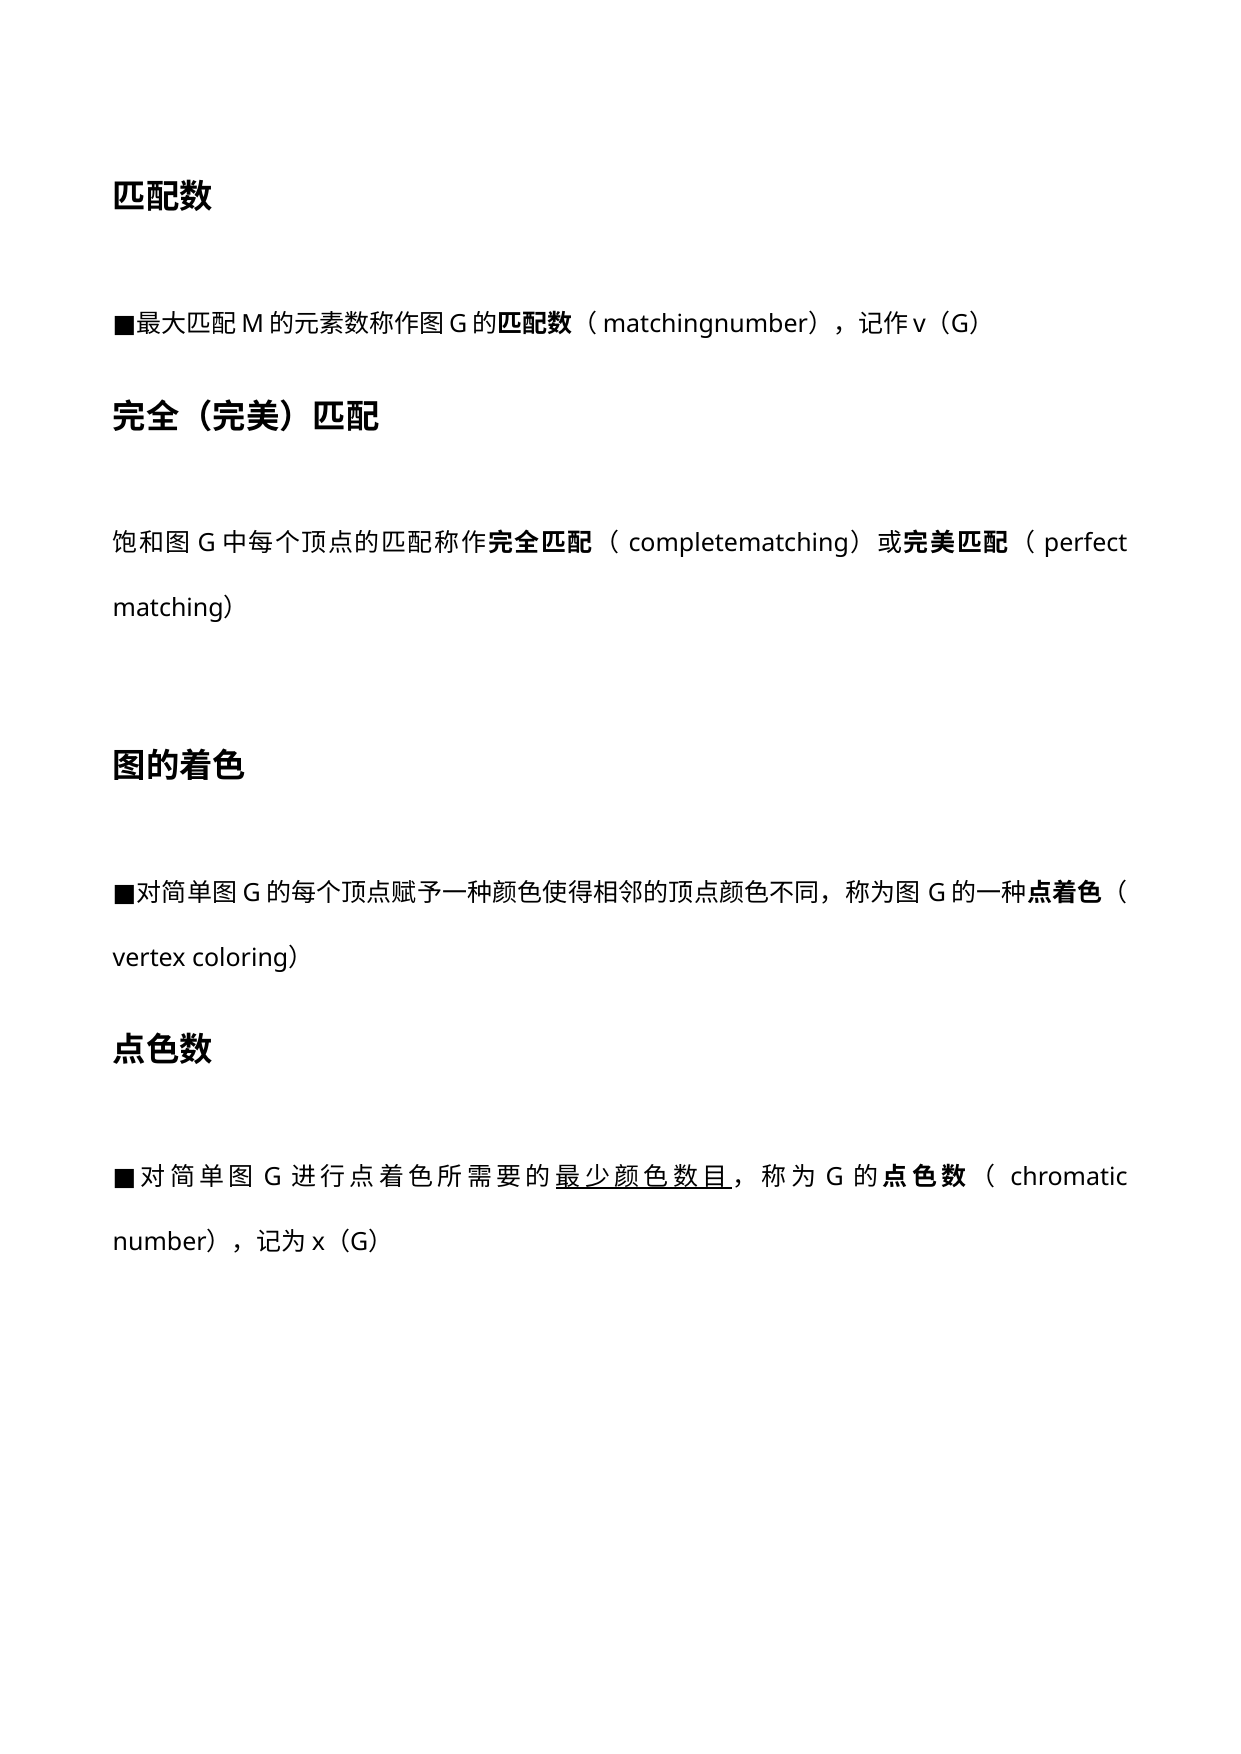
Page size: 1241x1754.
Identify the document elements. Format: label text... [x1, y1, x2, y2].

text ■最大匹配M的元素数称作图G的匹配数（ matchingnumber），记作v（G） [112, 289, 1128, 354]
text ■对简单图G进行点着色所需要的最少颜色数目，称为G的点色数（ chromatic number），记为x（G） [112, 1142, 1128, 1272]
subtitle 点色数 [112, 1015, 1128, 1080]
subtitle 图的着色 [112, 731, 1128, 796]
subtitle 匹配数 [112, 162, 1128, 227]
text 饱和图G中每个顶点的匹配称作完全匹配（ completematching）或完美匹配（ perfect matching） [112, 508, 1128, 638]
subtitle 完全（完美）匹配 [112, 381, 1128, 446]
text ■对简单图G的每个顶点赋予一种颜色使得相邻的顶点颜色不同，称为图G的一种点着色（ vertex coloring） [112, 858, 1128, 988]
